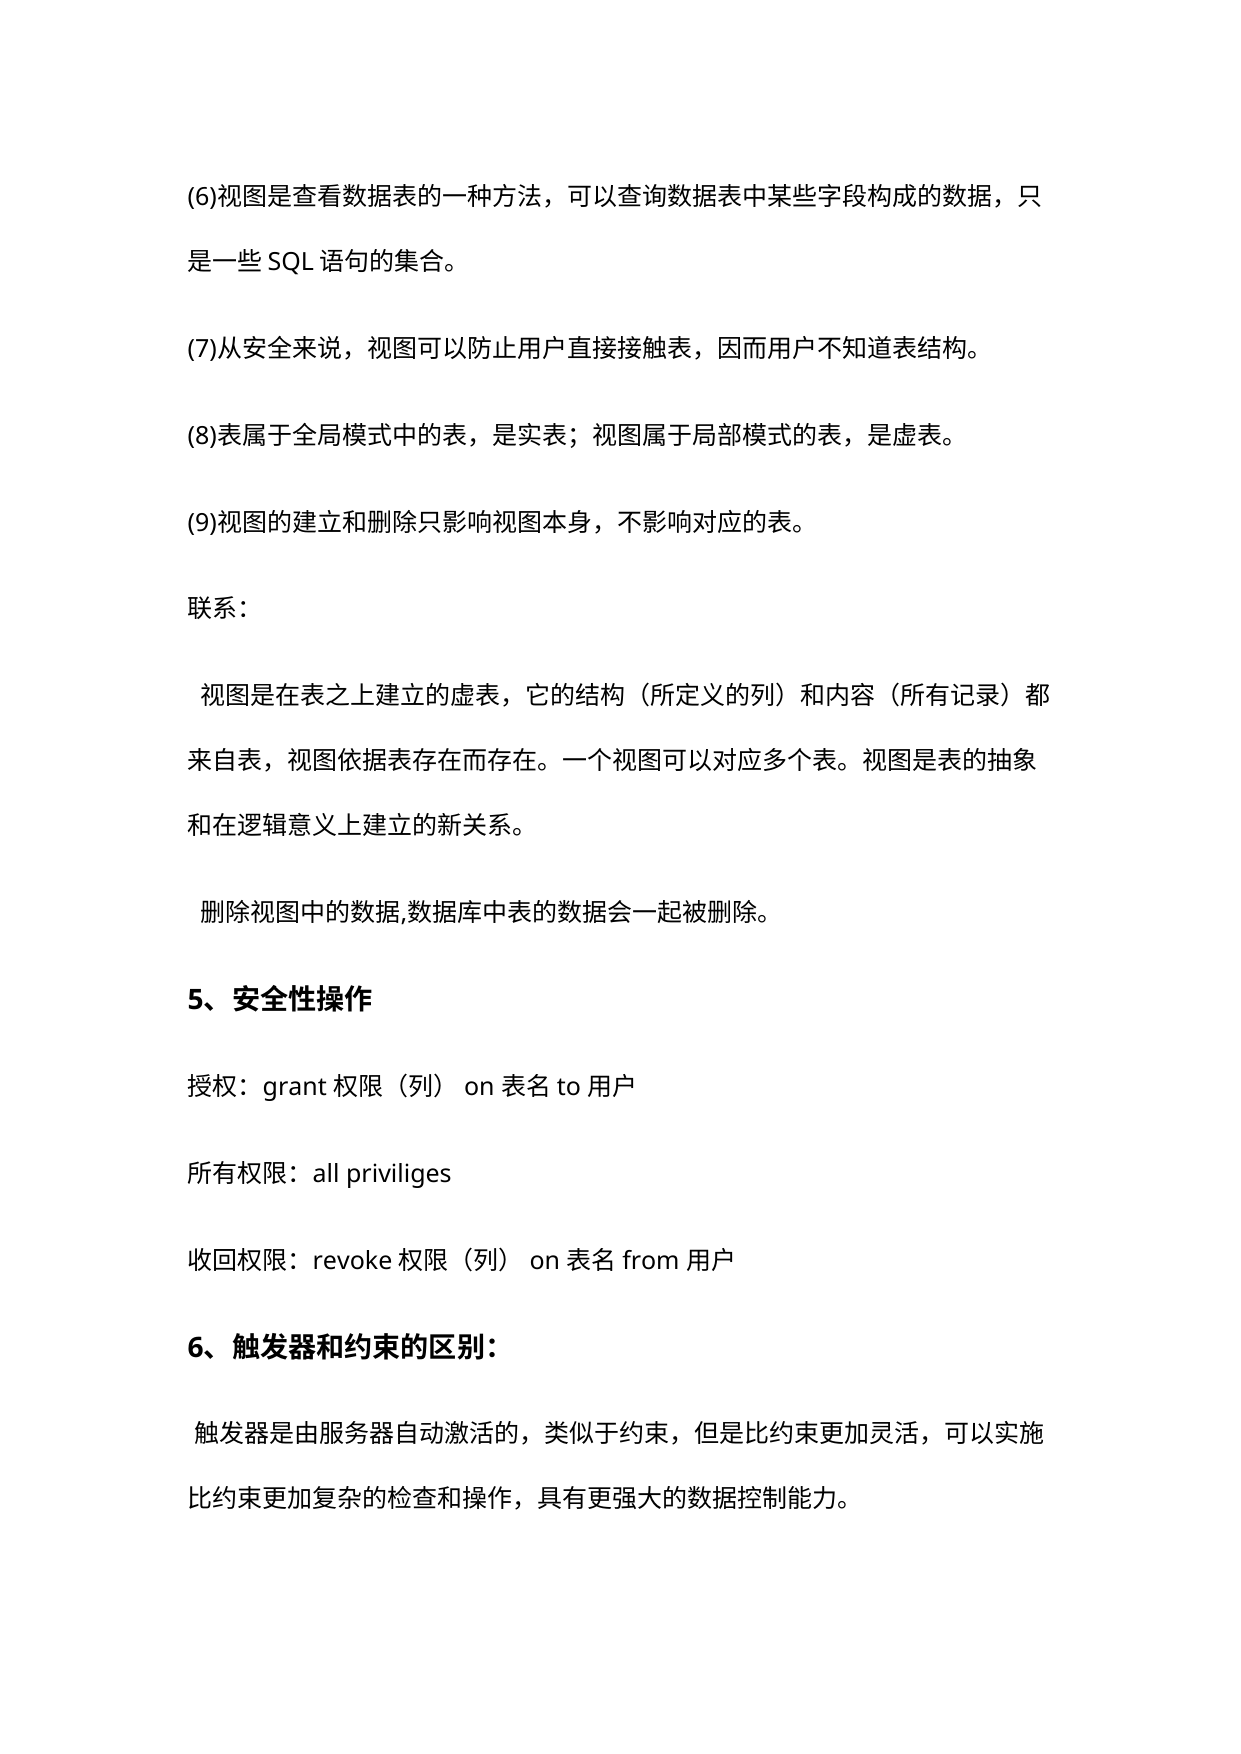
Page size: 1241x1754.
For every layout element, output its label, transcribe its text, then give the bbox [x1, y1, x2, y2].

text 5、安全性操作 [187, 965, 1053, 1030]
text 联系： [187, 574, 1053, 639]
text 删除视图中的数据,数据库中表的数据会一起被删除。 [187, 878, 1053, 943]
text (8)表属于全局模式中的表，是实表；视图属于局部模式的表，是虚表。 [187, 401, 1053, 466]
text 收回权限：revoke 权限（列） on 表名 from 用户 [187, 1226, 1053, 1291]
text 授权：grant 权限（列） on 表名 to 用户 [187, 1052, 1053, 1117]
text (6)视图是查看数据表的一种方法，可以查询数据表中某些字段构成的数据，只是一些SQL语句的集合。 [187, 162, 1053, 292]
text 所有权限：all priviliges [187, 1139, 1053, 1204]
text 视图是在表之上建立的虚表，它的结构（所定义的列）和内容（所有记录）都来自表，视图依据表存在而存在。一个视图可以对应多个表。视图是表的抽象和在逻辑意义上建立的新关系。 [187, 661, 1053, 856]
text 6、触发器和约束的区别： [187, 1313, 1053, 1378]
text (9)视图的建立和删除只影响视图本身，不影响对应的表。 [187, 488, 1053, 553]
text (7)从安全来说，视图可以防止用户直接接触表，因而用户不知道表结构。 [187, 314, 1053, 379]
text 触发器是由服务器自动激活的，类似于约束，但是比约束更加灵活，可以实施比约束更加复杂的检查和操作，具有更强大的数据控制能力。 [187, 1399, 1053, 1529]
